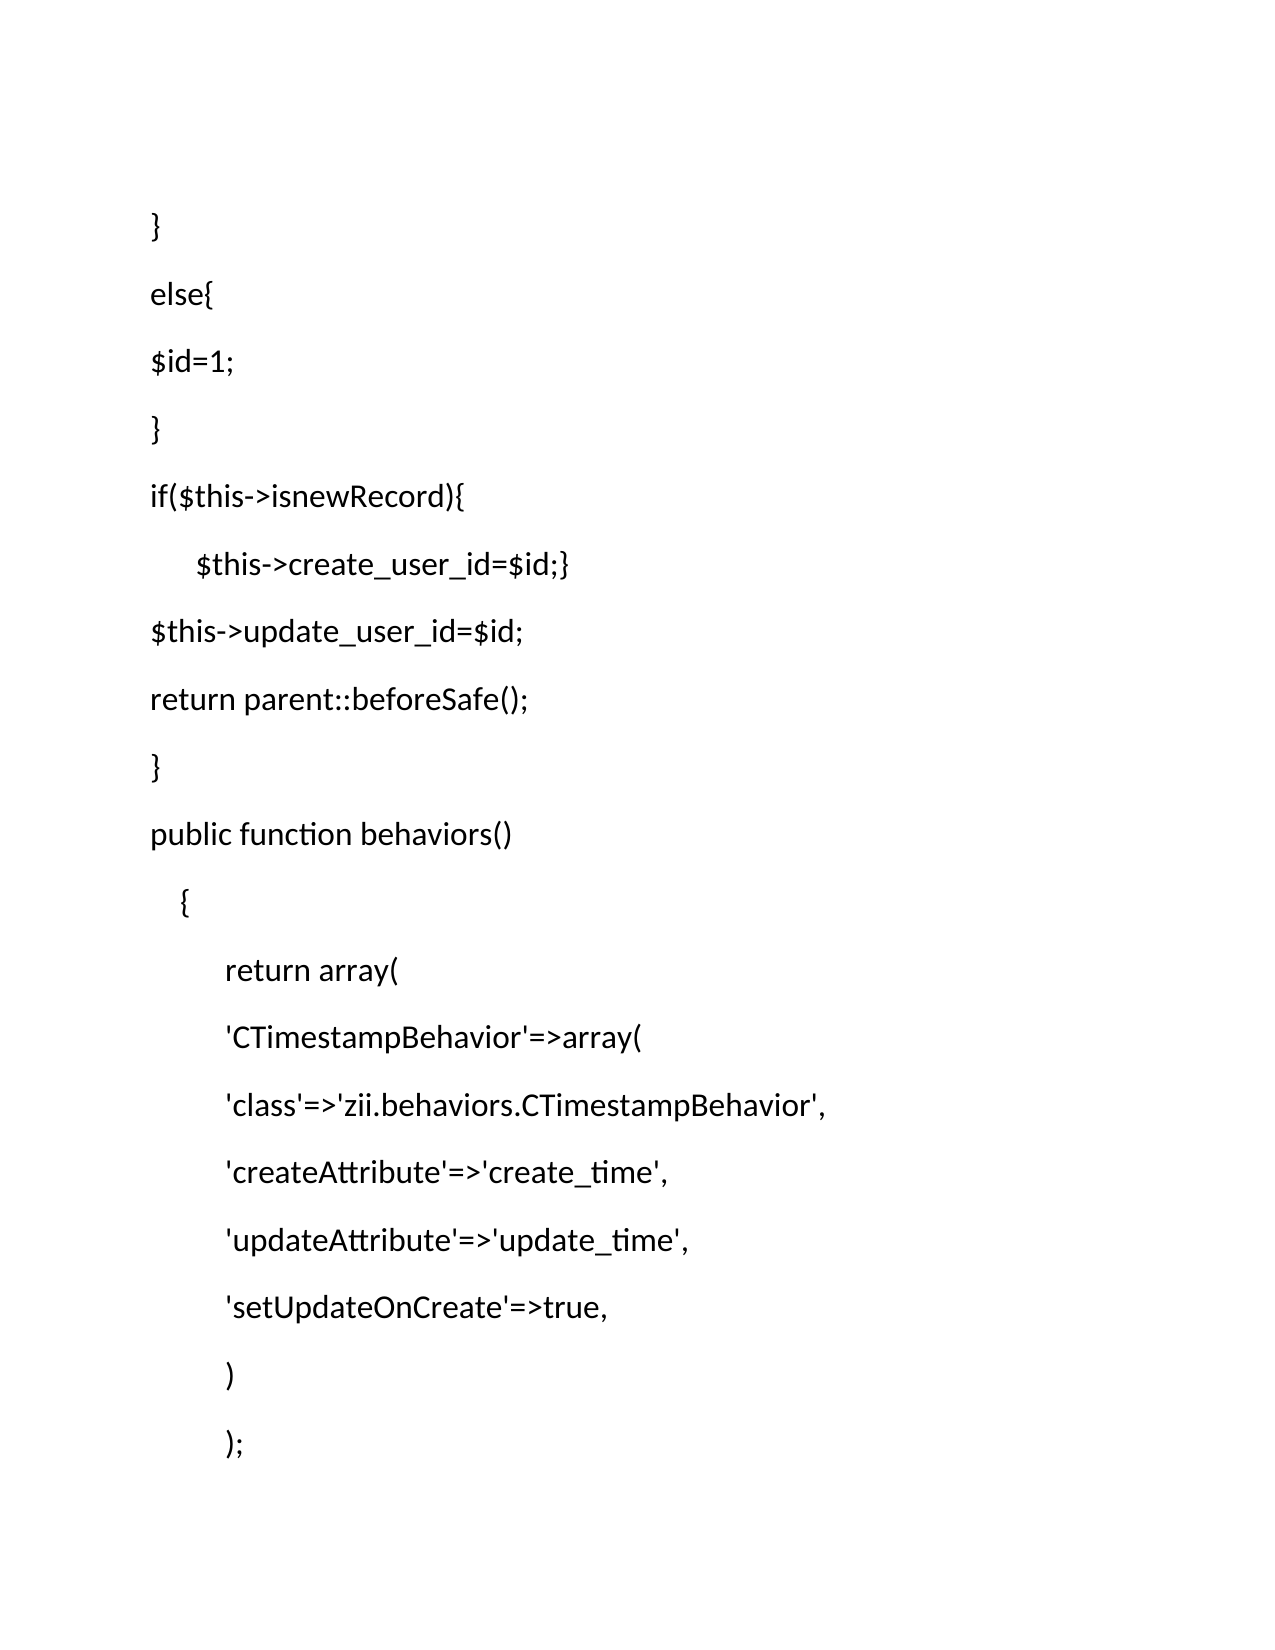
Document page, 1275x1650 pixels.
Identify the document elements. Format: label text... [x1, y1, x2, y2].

text 'setUpdateOnCreate'=>true, [150, 1287, 1125, 1327]
text else{ [150, 272, 1125, 313]
text 'class'=>'zii.behaviors.CTimestampBehavior', [150, 1084, 1125, 1124]
text } [150, 205, 1125, 246]
text 'createAttribute'=>'create_time', [150, 1151, 1125, 1192]
text return parent::beforeSafe(); [150, 678, 1125, 719]
text public function behaviors() [150, 813, 1125, 854]
text { [150, 881, 1125, 922]
text 'updateAttribute'=>'update_time', [150, 1219, 1125, 1260]
text return array( [150, 948, 1125, 989]
text $this->create_user_id=$id;} [150, 543, 1125, 584]
text $this->update_user_id=$id; [150, 611, 1125, 651]
text } [150, 408, 1125, 448]
text ) [150, 1354, 1125, 1395]
text if($this->isnewRecord){ [150, 475, 1125, 516]
text ); [150, 1422, 1125, 1462]
text 'CTimestampBehavior'=>array( [150, 1016, 1125, 1057]
text } [150, 746, 1125, 786]
text $id=1; [150, 340, 1125, 381]
